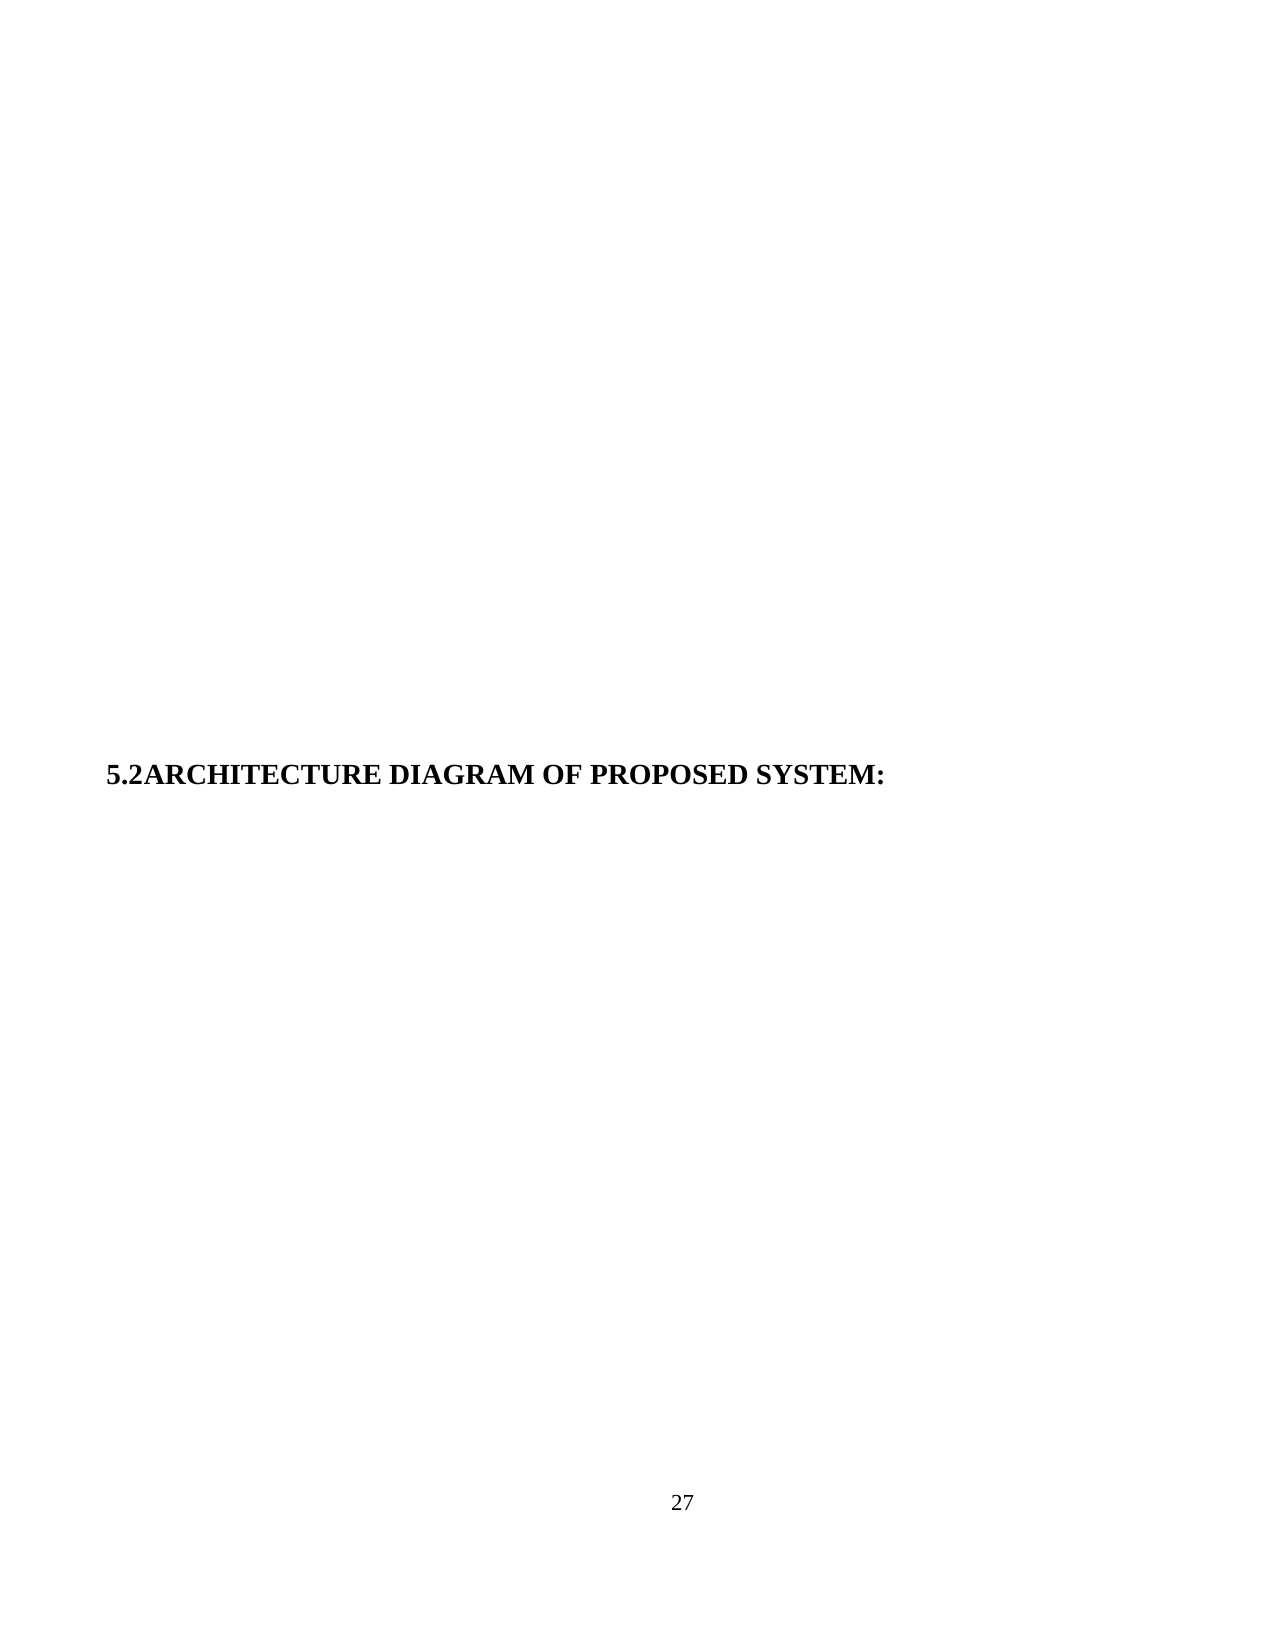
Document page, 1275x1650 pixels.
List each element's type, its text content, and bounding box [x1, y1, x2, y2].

subtitle ARCHITECTURE DIAGRAM OF PROPOSED SYSTEM: [106, 757, 1258, 790]
